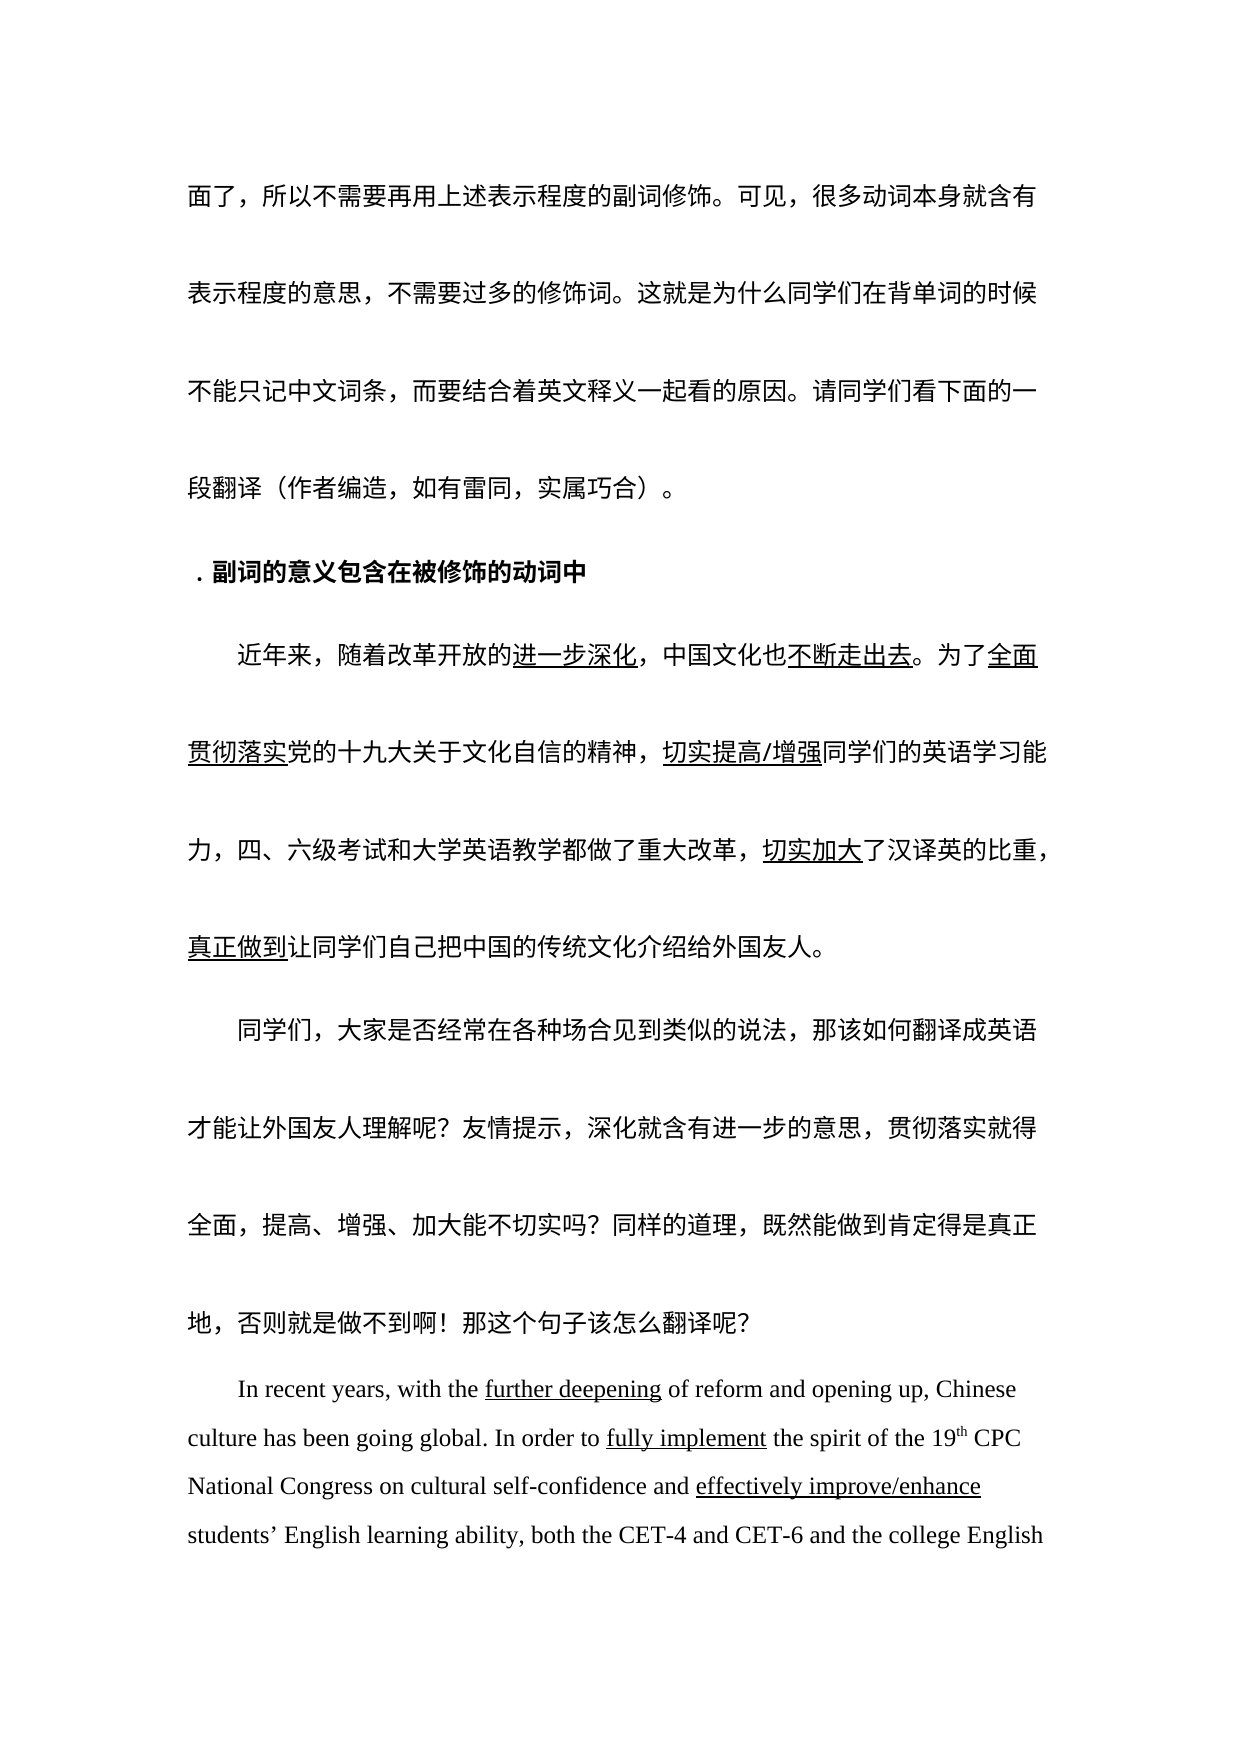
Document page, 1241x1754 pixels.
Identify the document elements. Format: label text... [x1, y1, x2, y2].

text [187, 162, 1053, 519]
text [187, 1372, 1053, 1551]
text ﹒副词的意义包含在被修饰的动词中 [187, 538, 1053, 603]
text 同学们，大家是否经常在各种场合见到类似的说法，那该如何翻译成英语才能让外国友人理解呢？友情提示，深化就含有进一步的意思，贯彻落实就得全面，提高、增强、加大能不切实吗？同样的道理，既然能做到肯定得是真正地，否则就是做不到啊！那这个句子该怎么翻译呢？ [187, 996, 1053, 1354]
text 近年来，随着改革开放的进一步深化，中国文化也不断走出去。为了全面贯彻落实党的十九大关于文化自信的精神，切实提高/增强同学们的英语学习能力，四、六级考试和大学英语教学都做了重大改革，切实加大了汉译英的比重，真正做到让同学们自己把中国的传统文化介绍给外国友人。 [187, 621, 1053, 978]
